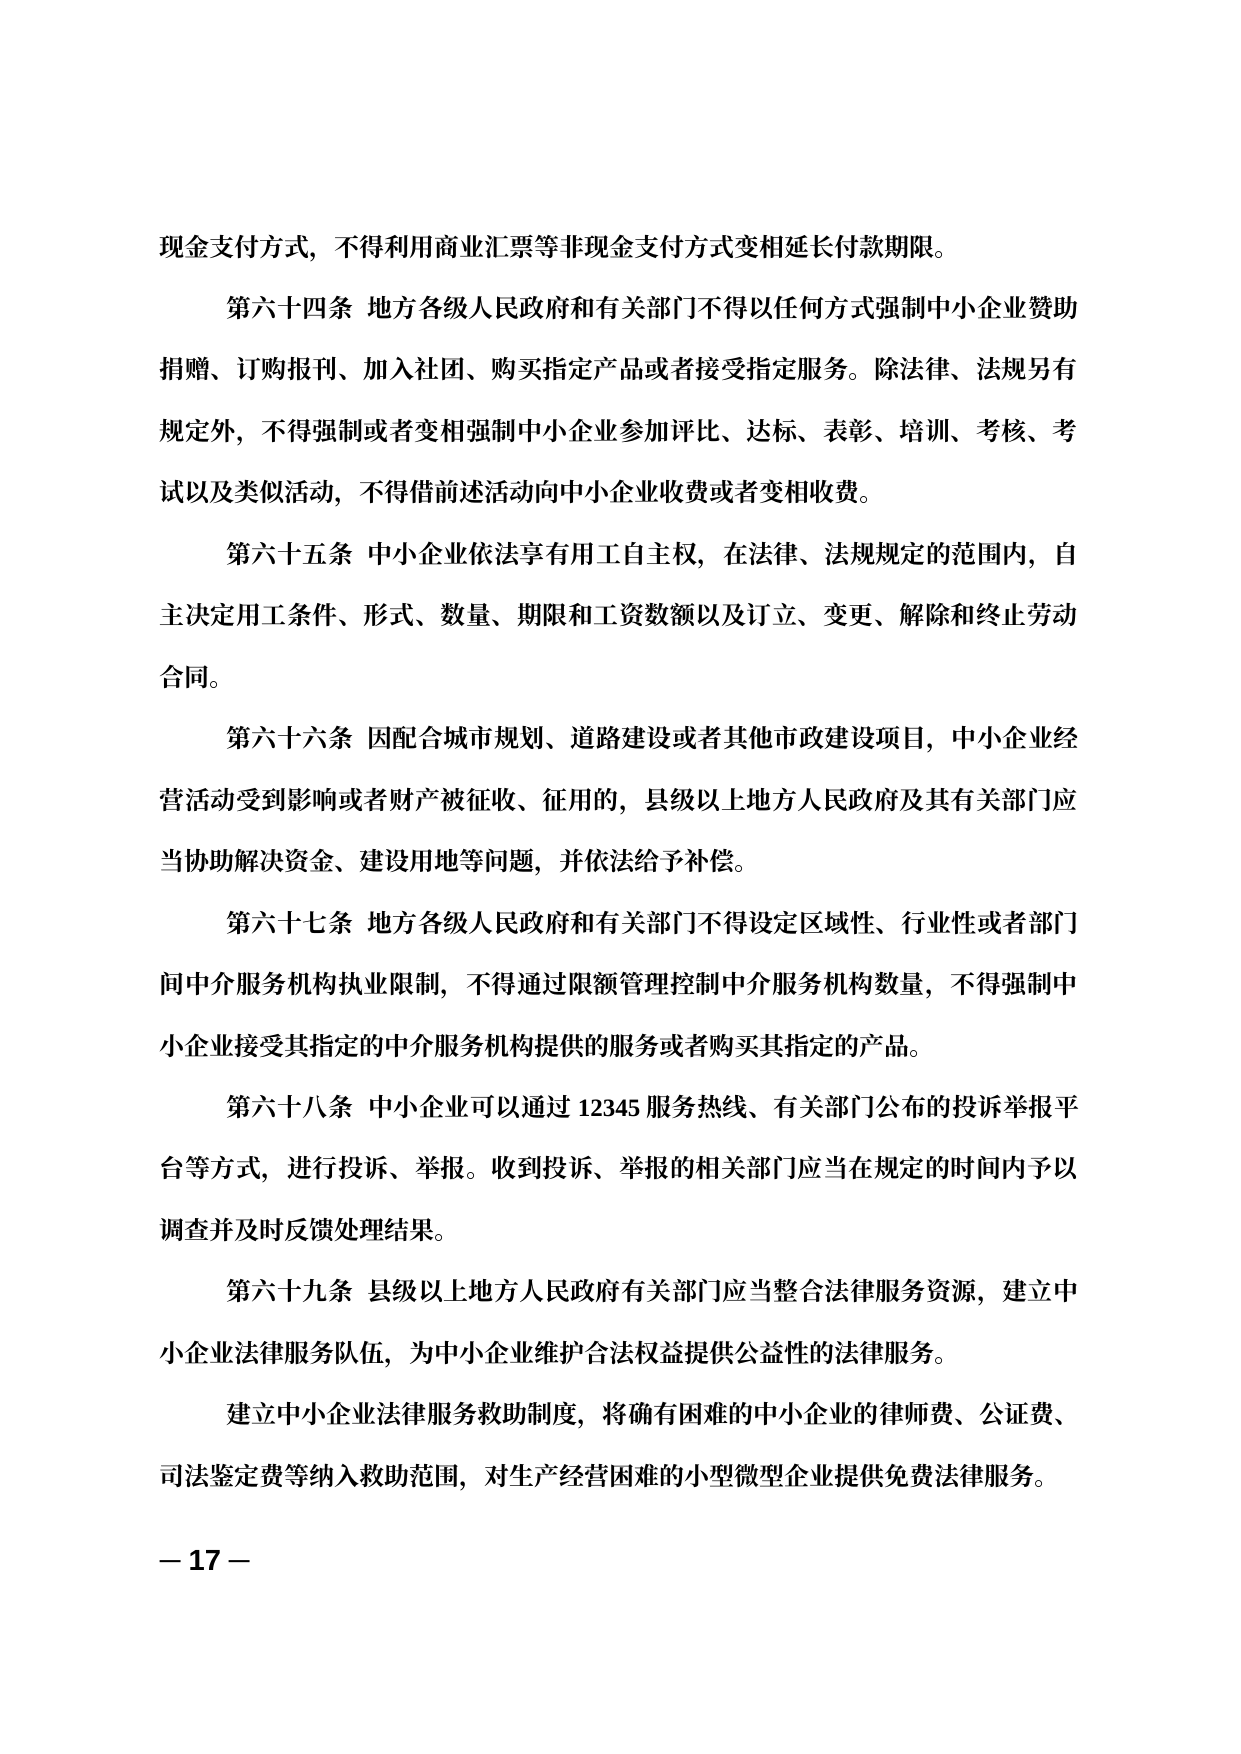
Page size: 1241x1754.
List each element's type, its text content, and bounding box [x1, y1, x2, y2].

text 第六十四条 地方各级人民政府和有关部门不得以任何方式强制中小企业赞助捐赠、订购报刊、加入社团、购买指定产品或者接受指定服务。除法律、法规另有规定外，不得强制或者变相强制中小企业参加评比、达标、表彰、培训、考核、考试以及类似活动，不得借前述活动向中小企业收费或者变相收费。 [159, 268, 1081, 514]
text 第六十八条 中小企业可以通过12345服务热线、有关部门公布的投诉举报平台等方式，进行投诉、举报。收到投诉、举报的相关部门应当在规定的时间内予以调查并及时反馈处理结果。 [159, 1067, 1081, 1252]
text 第六十九条 县级以上地方人民政府有关部门应当整合法律服务资源，建立中小企业法律服务队伍，为中小企业维护合法权益提供公益性的法律服务。 [159, 1252, 1081, 1374]
text 第六十七条 地方各级人民政府和有关部门不得设定区域性、行业性或者部门间中介服务机构执业限制，不得通过限额管理控制中介服务机构数量，不得强制中小企业接受其指定的中介服务机构提供的服务或者购买其指定的产品。 [159, 883, 1081, 1067]
text 第六十六条 因配合城市规划、道路建设或者其他市政建设项目，中小企业经营活动受到影响或者财产被征收、征用的，县级以上地方人民政府及其有关部门应当协助解决资金、建设用地等问题，并依法给予补偿。 [159, 698, 1081, 883]
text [159, 207, 1081, 268]
text 建立中小企业法律服务救助制度，将确有困难的中小企业的律师费、公证费、司法鉴定费等纳入救助范围，对生产经营困难的小型微型企业提供免费法律服务。 [159, 1374, 1081, 1497]
text 第六十五条 中小企业依法享有用工自主权，在法律、法规规定的范围内，自主决定用工条件、形式、数量、期限和工资数额以及订立、变更、解除和终止劳动合同。 [159, 514, 1081, 698]
